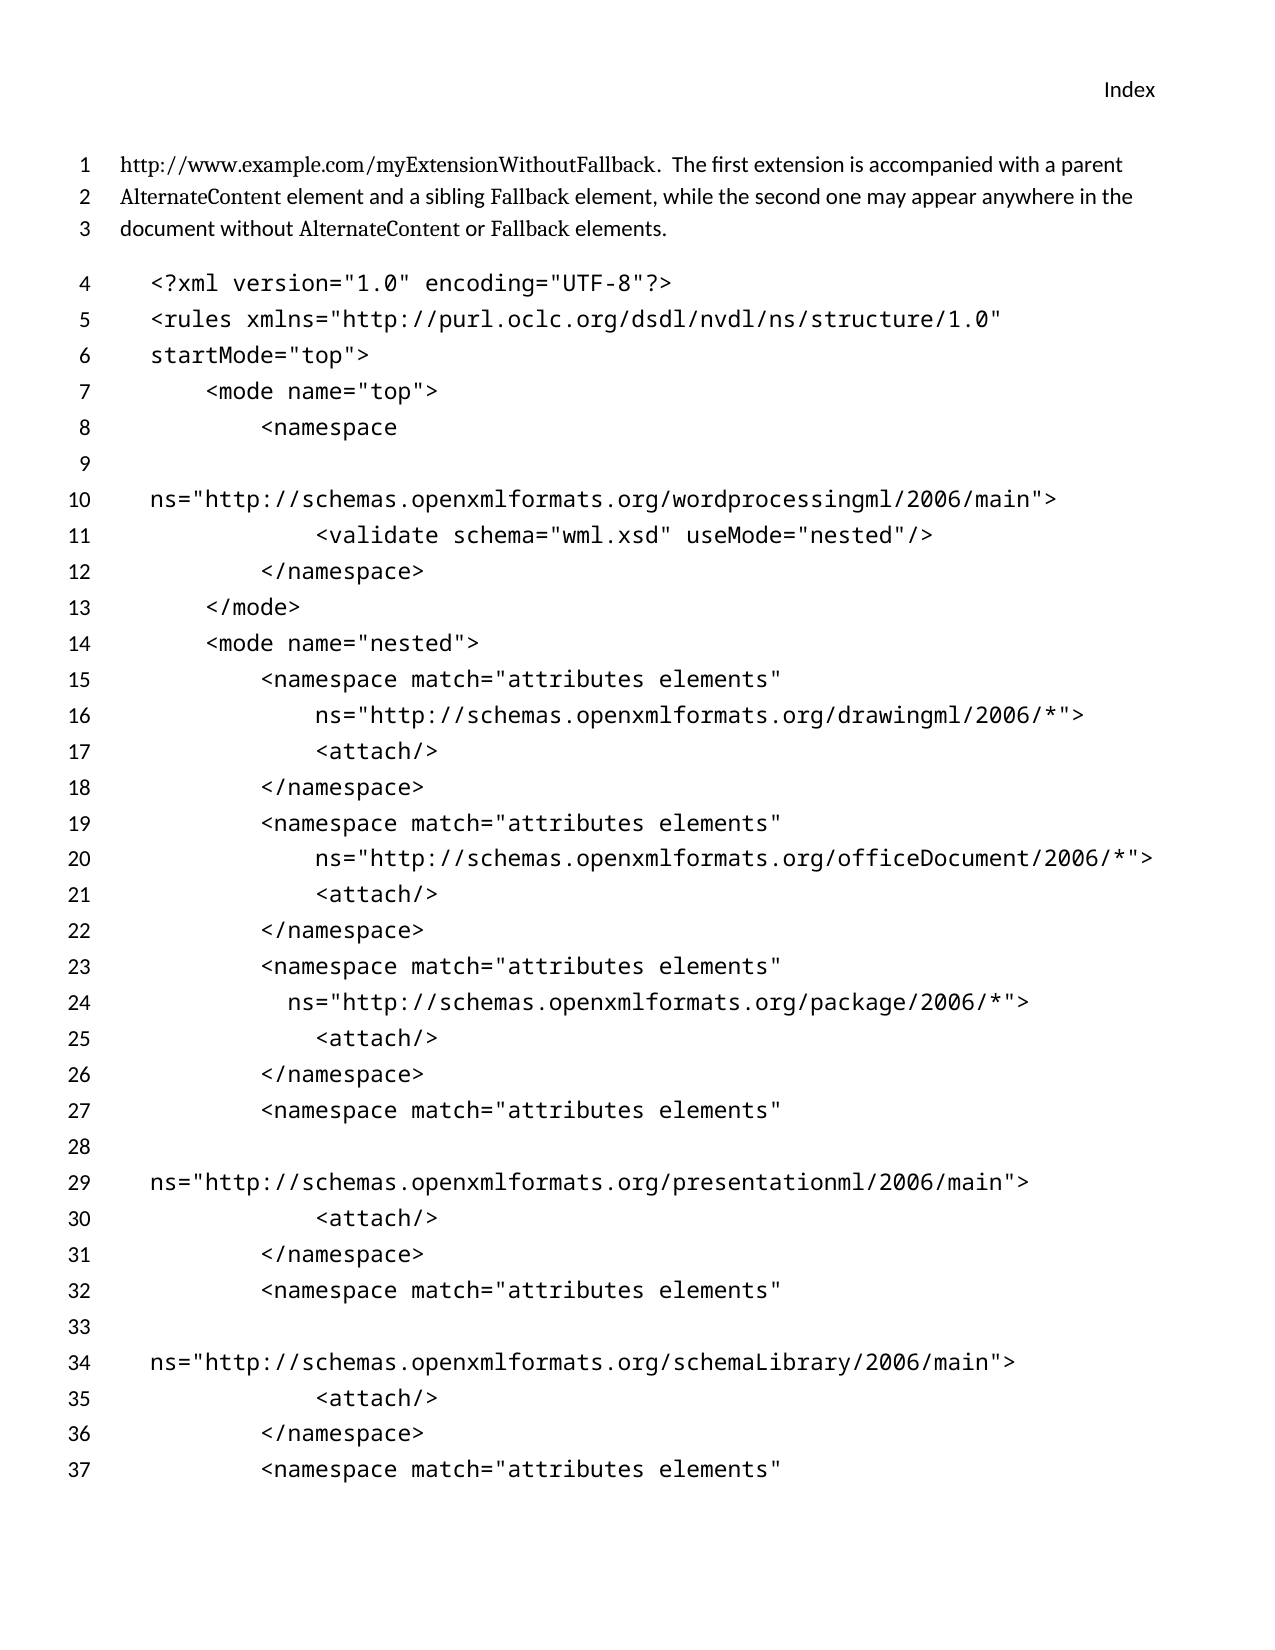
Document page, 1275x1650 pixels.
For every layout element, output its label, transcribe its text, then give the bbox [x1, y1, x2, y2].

text <namespace match="attributes elements" [150, 663, 1155, 694]
text <attach/> [150, 1381, 1155, 1413]
text <namespace match="attributes elements" [150, 1453, 1155, 1484]
text </namespace> [150, 1417, 1155, 1449]
text <attach/> [150, 734, 1155, 766]
text <attach/> [150, 1202, 1155, 1233]
text </namespace> [150, 1238, 1155, 1269]
text ns="http://schemas.openxmlformats.org/officeDocument/2006/*"> [150, 842, 1155, 874]
text <mode name="nested"> [150, 627, 1155, 658]
text </namespace> [150, 1058, 1155, 1089]
text <rules xmlns="http://purl.oclc.org/dsdl/nvdl/ns/structure/1.0" startMode="top"> [150, 303, 1155, 371]
text <namespace ns="http://schemas.openxmlformats.org/wordprocessingml/2006/main"> [150, 411, 1155, 514]
text </mode> [150, 591, 1155, 622]
text <mode name="top"> [150, 375, 1155, 406]
text </namespace> [150, 555, 1155, 586]
text ns="http://schemas.openxmlformats.org/presentationml/2006/main"> [150, 1130, 1155, 1197]
text ns="http://schemas.openxmlformats.org/drawingml/2006/*"> [150, 699, 1155, 730]
text <attach/> [150, 1022, 1155, 1053]
text <namespace match="attributes elements" [150, 1094, 1155, 1125]
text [120, 150, 1155, 242]
text <validate schema="wml.xsd" useMode="nested"/> [150, 519, 1155, 550]
text <attach/> [150, 878, 1155, 909]
text ns="http://schemas.openxmlformats.org/schemaLibrary/2006/main"> [150, 1309, 1155, 1377]
text <namespace match="attributes elements" ns="http://schemas.openxmlformats.org/package/2006/*"> [150, 950, 1155, 1017]
text <namespace match="attributes elements" [150, 806, 1155, 838]
text </namespace> [150, 771, 1155, 802]
text </namespace> [150, 914, 1155, 946]
text <?xml version="1.0" encoding="UTF-8"?> [150, 267, 1155, 299]
text <namespace match="attributes elements" [150, 1274, 1155, 1305]
